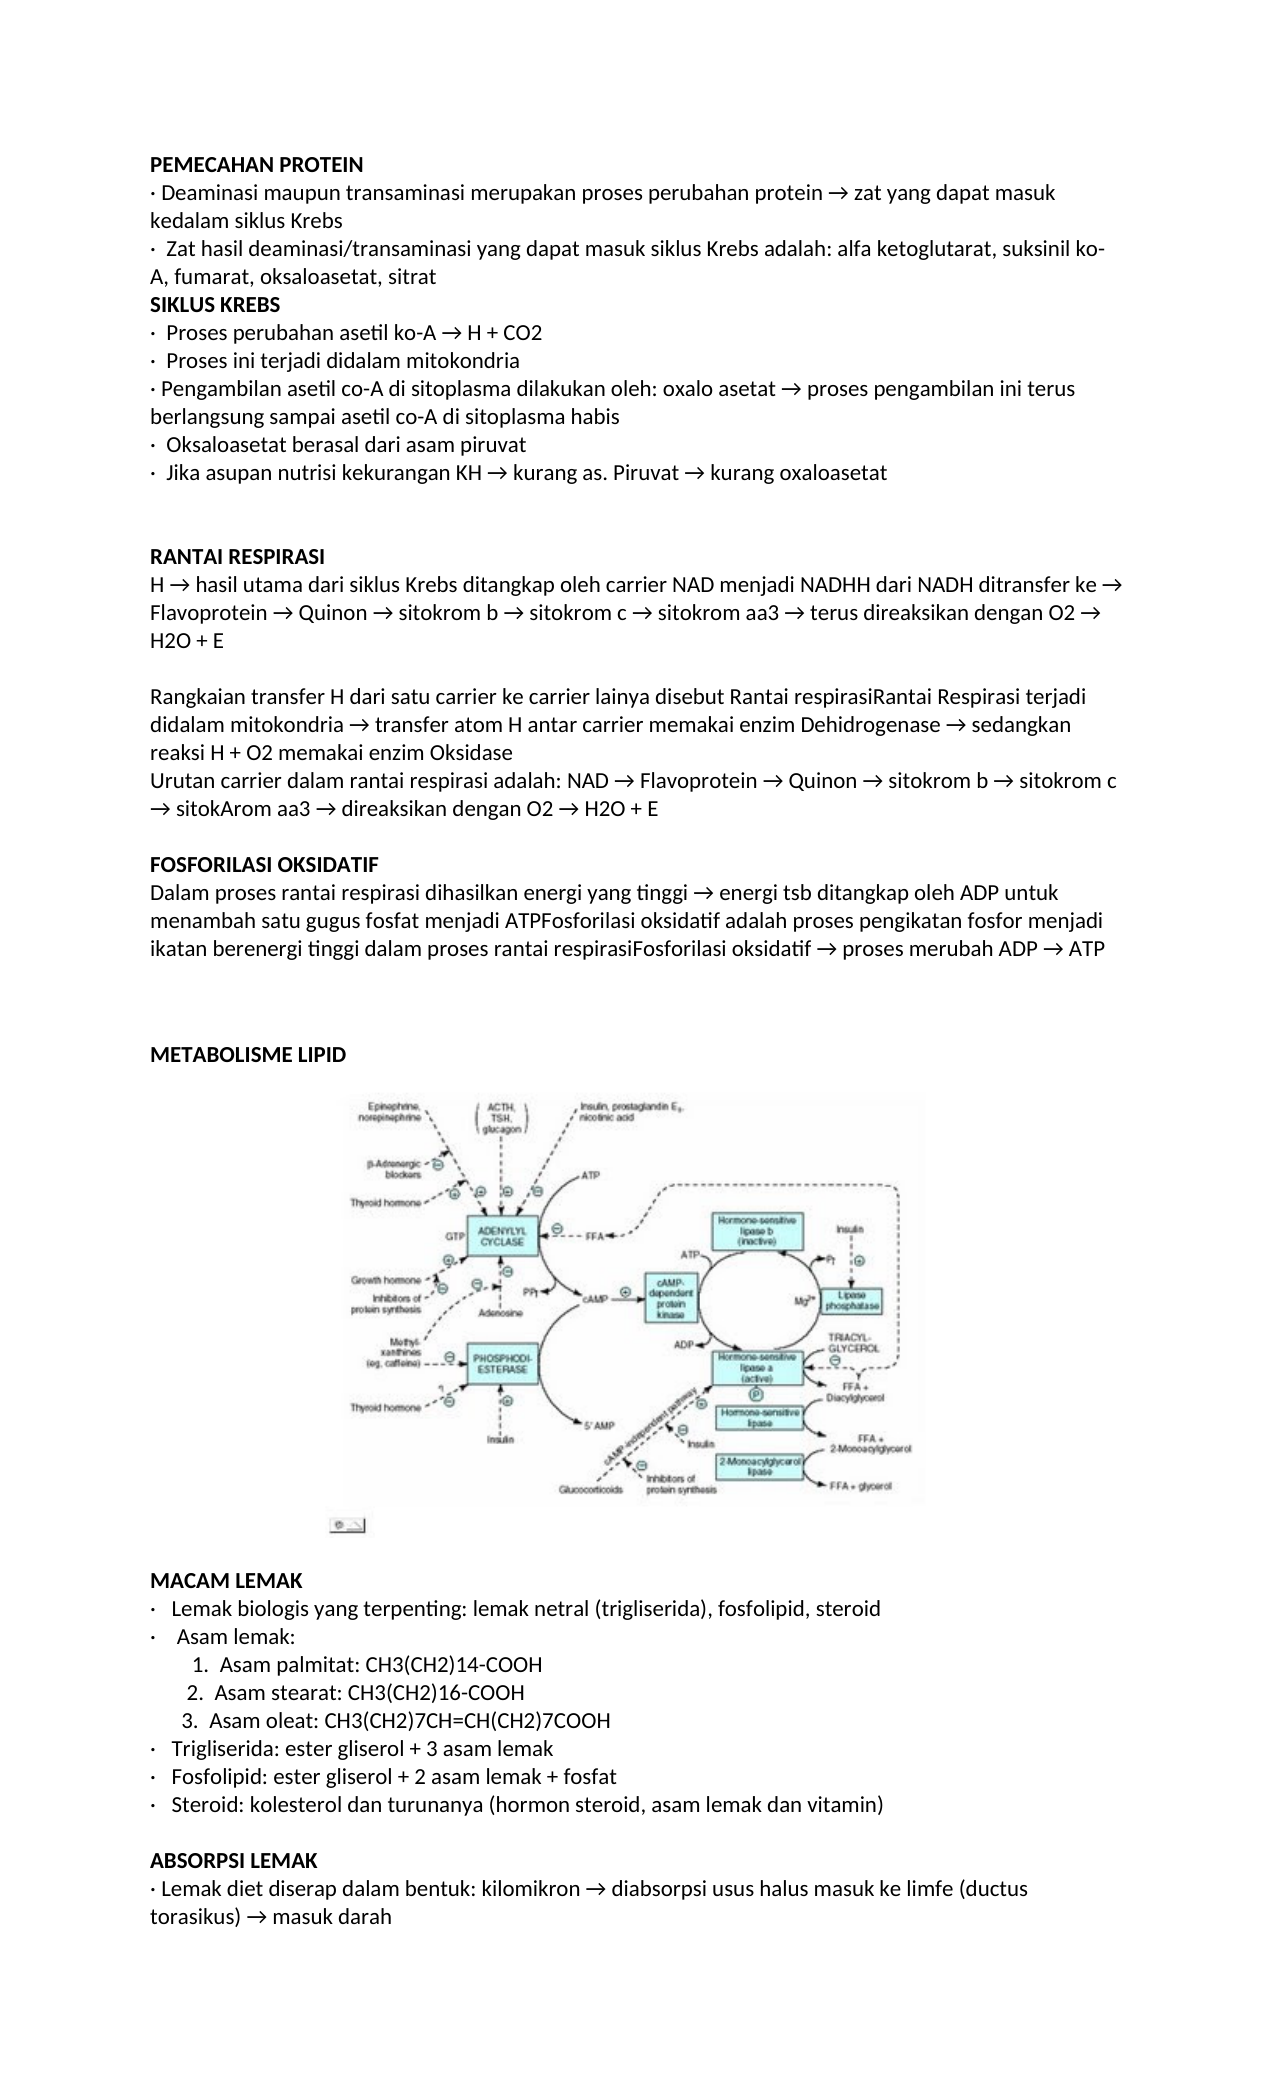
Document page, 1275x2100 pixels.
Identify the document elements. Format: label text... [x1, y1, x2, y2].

text MACAM LEMAK · Lemak biologis yang terpenting: lemak netral (trigliserida), fosfolipid, steroid · Asam lemak: 1. Asam palmitat: CH3(CH2)14-COOH 2. Asam stearat: CH3(CH2)16-COOH 3. Asam oleat: CH3(CH2)7CH=CH(CH2)7COOH · Trigliserida: ester gliserol + 3 asam lemak · Fosfolipid: ester gliserol + 2 asam lemak + fosfat · Steroid: kolesterol dan turunanya (hormon steroid, asam lemak dan vitamin) [150, 1566, 1125, 1818]
picture [325, 1068, 950, 1538]
text PEMECAHAN PROTEIN · Deaminasi maupun transaminasi merupakan proses perubahan protein → zat yang dapat masuk kedalam siklus Krebs · Zat hasil deaminasi/transaminasi yang dapat masuk siklus Krebs adalah: alfa ketoglutarat, suksinil ko-A, fumarat, oksaloasetat, sitrat SIKLUS KREBS · Proses perubahan asetil ko-A → H + CO2 · Proses ini terjadi didalam mitokondria · Pengambilan asetil co-A di sitoplasma dilakukan oleh: oxalo asetat → proses pengambilan ini terus berlangsung sampai asetil co-A di sitoplasma habis · Oksaloasetat berasal dari asam piruvat · Jika asupan nutrisi kekurangan KH → kurang as. Piruvat → kurang oxaloasetat RANTAI RESPIRASI H → hasil utama dari siklus Krebs ditangkap oleh carrier NAD menjadi NADHH dari NADH ditransfer ke → Flavoprotein → Quinon → sitokrom b → sitokrom c → sitokrom aa3 → terus direaksikan dengan O2 → H2O + E Rangkaian transfer H dari satu carrier ke carrier lainya disebut Rantai respirasiRantai Respirasi terjadi didalam mitokondria → transfer atom H antar carrier memakai enzim Dehidrogenase → sedangkan reaksi H + O2 memakai enzim Oksidase Urutan carrier dalam rantai respirasi adalah: NAD → Flavoprotein → Quinon → sitokrom b → sitokrom c → sitokArom aa3 → direaksikan dengan O2 → H2O + E FOSFORILASI OKSIDATIF Dalam proses rantai respirasi dihasilkan energi yang tinggi → energi tsb ditangkap oleh ADP untuk menambah satu gugus fosfat menjadi ATPFosforilasi oksidatif adalah proses pengikatan fosfor menjadi ikatan berenergi tinggi dalam proses rantai respirasiFosforilasi oksidatif → proses merubah ADP → ATP [150, 150, 1125, 963]
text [150, 1818, 1125, 1930]
text METABOLISME LIPID [150, 1041, 1125, 1069]
